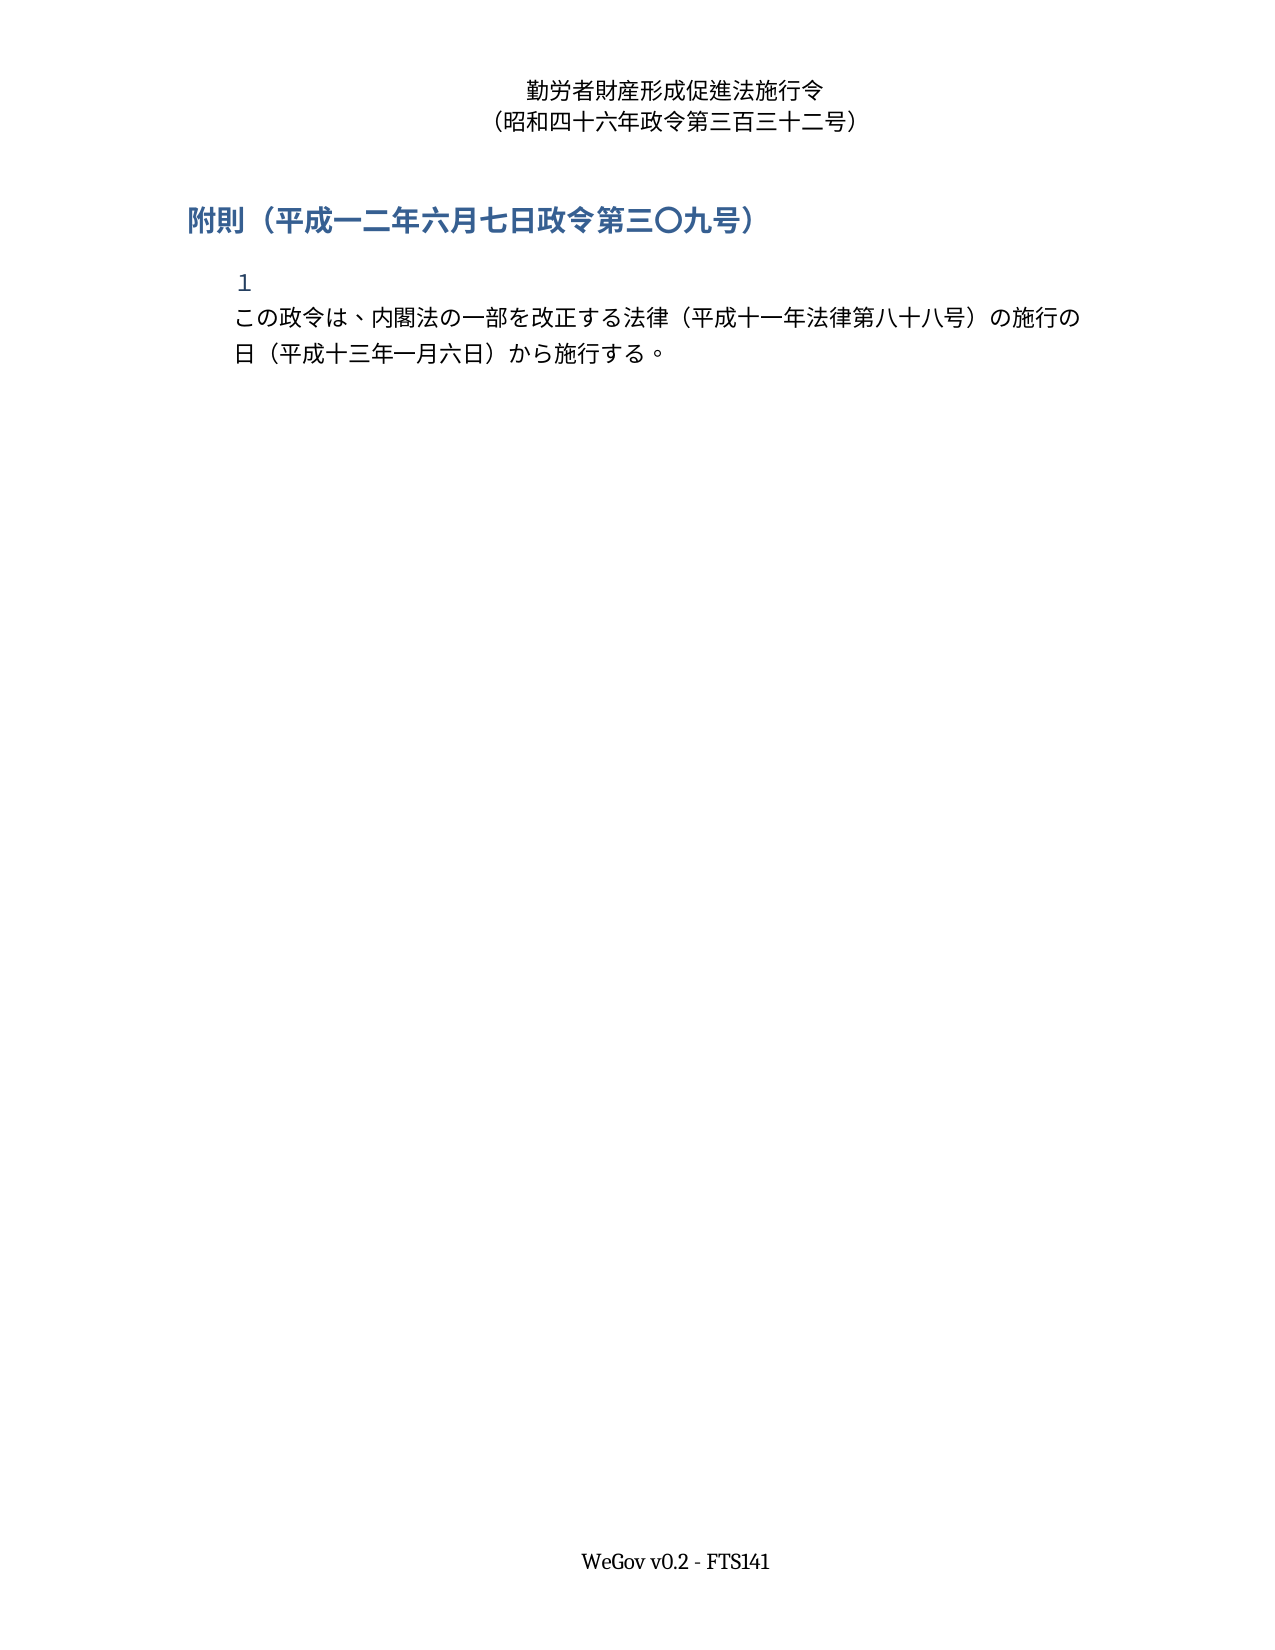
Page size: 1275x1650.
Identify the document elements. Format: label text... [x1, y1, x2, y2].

subtitle 附則（平成一二年六月七日政令第三〇九号） [187, 200, 1087, 240]
text この政令は、内閣法の一部を改正する法律（平成十一年法律第八十八号）の施行の日（平成十三年一月六日）から施行する。 [233, 302, 1087, 369]
subtitle １ [233, 266, 1087, 298]
